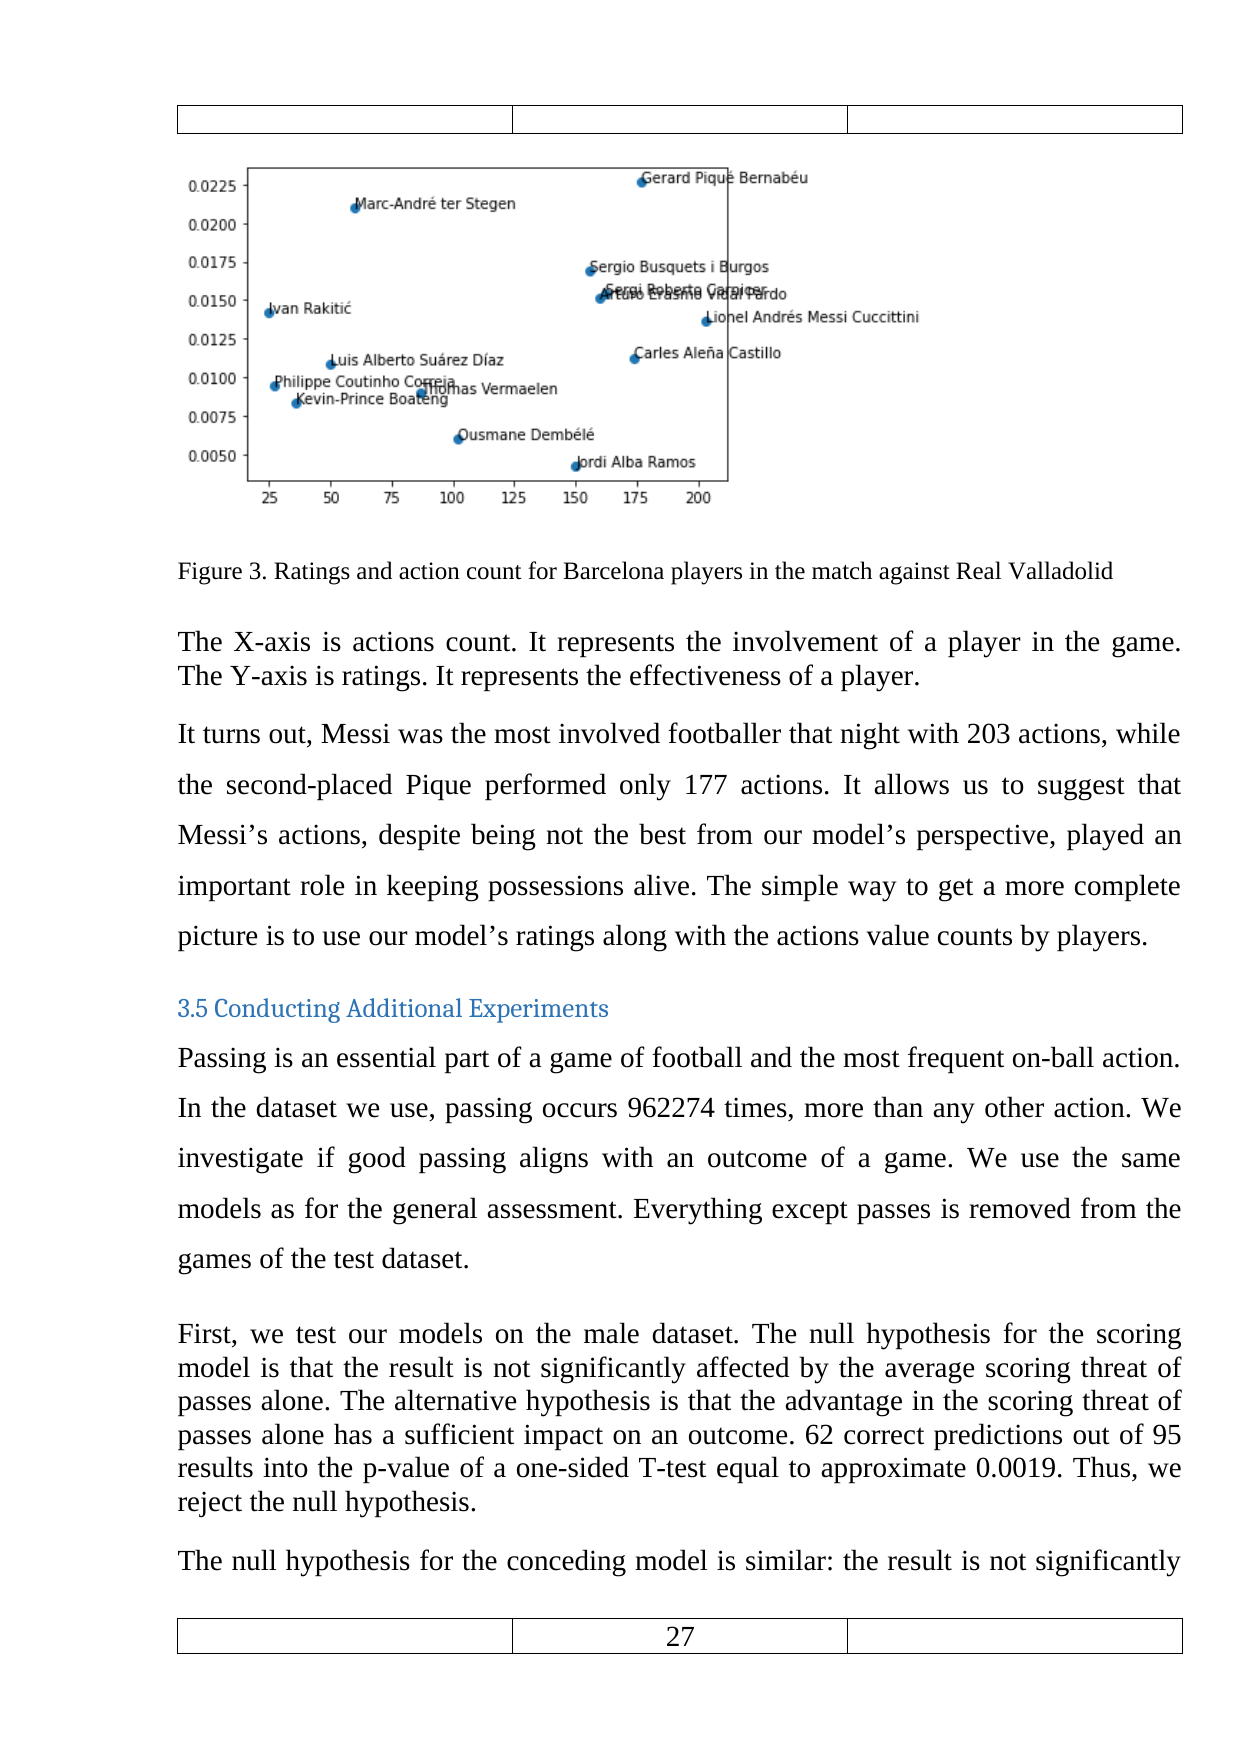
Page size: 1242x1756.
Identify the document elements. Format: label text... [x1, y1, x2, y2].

text Passing is an essential part of a game of football and the most frequent on-ball action. In the dataset we use, passing occurs 962274 times, more than any other action. We investigate if good passing aligns with an outcome of a game. We use the same models as for the general assessment. Everything except passes is removed from the games of the test dataset. [177, 1040, 1183, 1275]
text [177, 1543, 1183, 1576]
text It turns out, Messi was the most involved footballer that night with 203 actions, while the second-placed Pique performed only 177 actions. It allows us to suggest that Messi’s actions, despite being not the best from our model’s perspective, played an important role in keeping possessions alive. The simple way to get a more complete picture is to use our model’s ratings along with the actions value counts by players. [177, 717, 1183, 951]
text First, we test our models on the male dataset. The null hypothesis for the scoring model is that the result is not significantly affected by the average scoring threat of passes alone. The alternative hypothesis is that the advantage in the scoring threat of passes alone has a sufficient impact on an outcome. 62 correct predictions out of 95 results into the p-value of a one-sided T-test equal to approximate 0.0019. Thus, we reject the null hypothesis. [177, 1316, 1183, 1518]
subtitle 3.5 Conducting Additional Experiments [177, 993, 1183, 1024]
picture [177, 160, 928, 515]
text The X-axis is actions count. It represents the involvement of a player in the game. The Y-axis is ratings. It represents the effectiveness of a player. [177, 624, 1183, 692]
text Figure 3. Ratings and action count for Barcelona players in the match against Real Valladolid [177, 556, 1183, 585]
